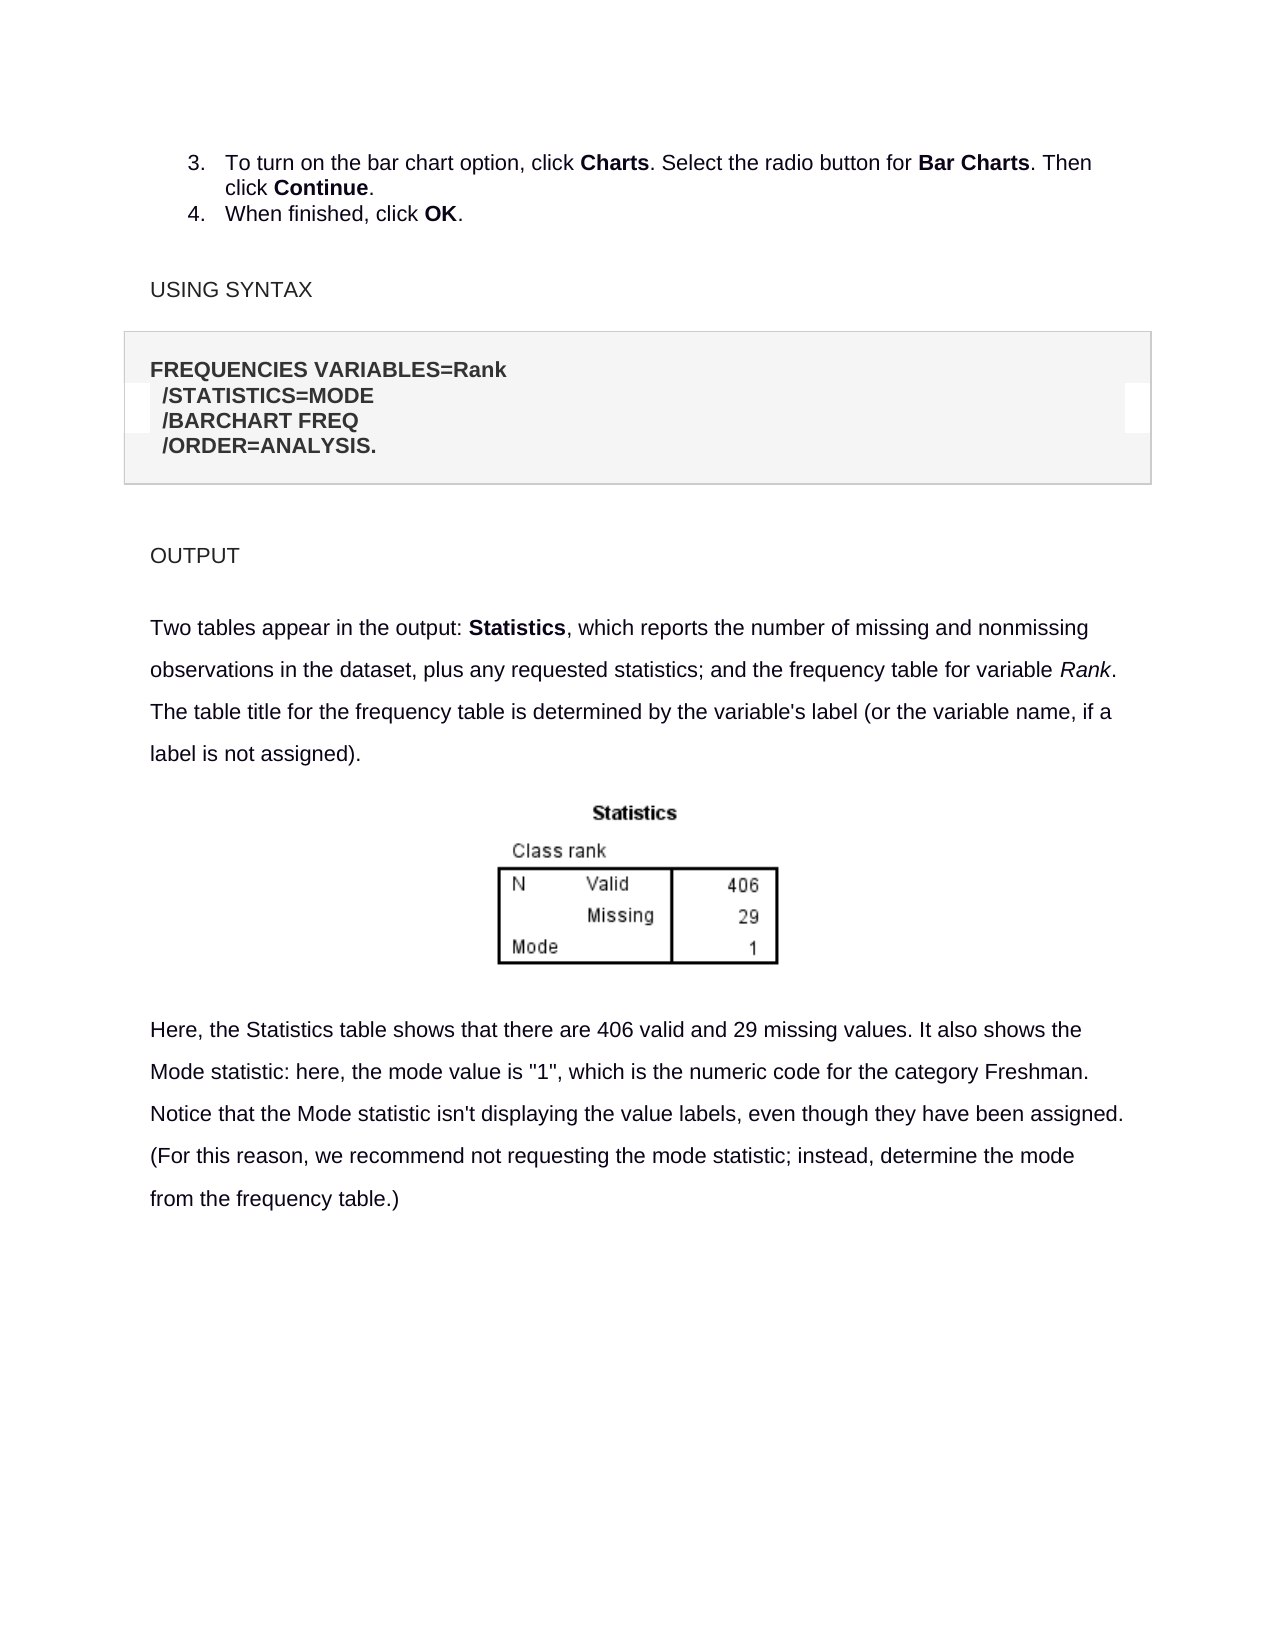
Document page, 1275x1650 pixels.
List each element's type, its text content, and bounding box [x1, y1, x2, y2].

text FREQUENCIES VARIABLES=Rank [125, 332, 1150, 383]
text OUTPUT [150, 514, 1125, 569]
picture [490, 795, 785, 971]
text /STATISTICS=MODE [150, 383, 1125, 406]
text /ORDER=ANALYSIS. [125, 406, 1150, 483]
list When finished, click OK. [187, 200, 1125, 226]
text USING SYNTAX [150, 255, 1125, 302]
text Two tables appear in the output: Statistics, which reports the number of missing and nonmissing observations in the dataset, plus any requested statistics; and the frequency table for variable Rank. The table title for the frequency table is determined by the variable's label (or the variable name, if a label is not assigned). [150, 598, 1125, 767]
text Here, the Statistics table shows that there are 406 valid and 29 missing values. It also shows the Mode statistic: here, the mode value is "1", which is the numeric code for the category Freshman. Notice that the Mode statistic isn't displaying the value labels, even though they have been assigned. (For this reason, we recommend not requesting the mode statistic; instead, determine the mode from the frequency table.) [150, 1000, 1125, 1211]
list To turn on the bar chart option, click Charts. Select the radio button for Bar Charts. Then click Continue. [187, 150, 1125, 200]
